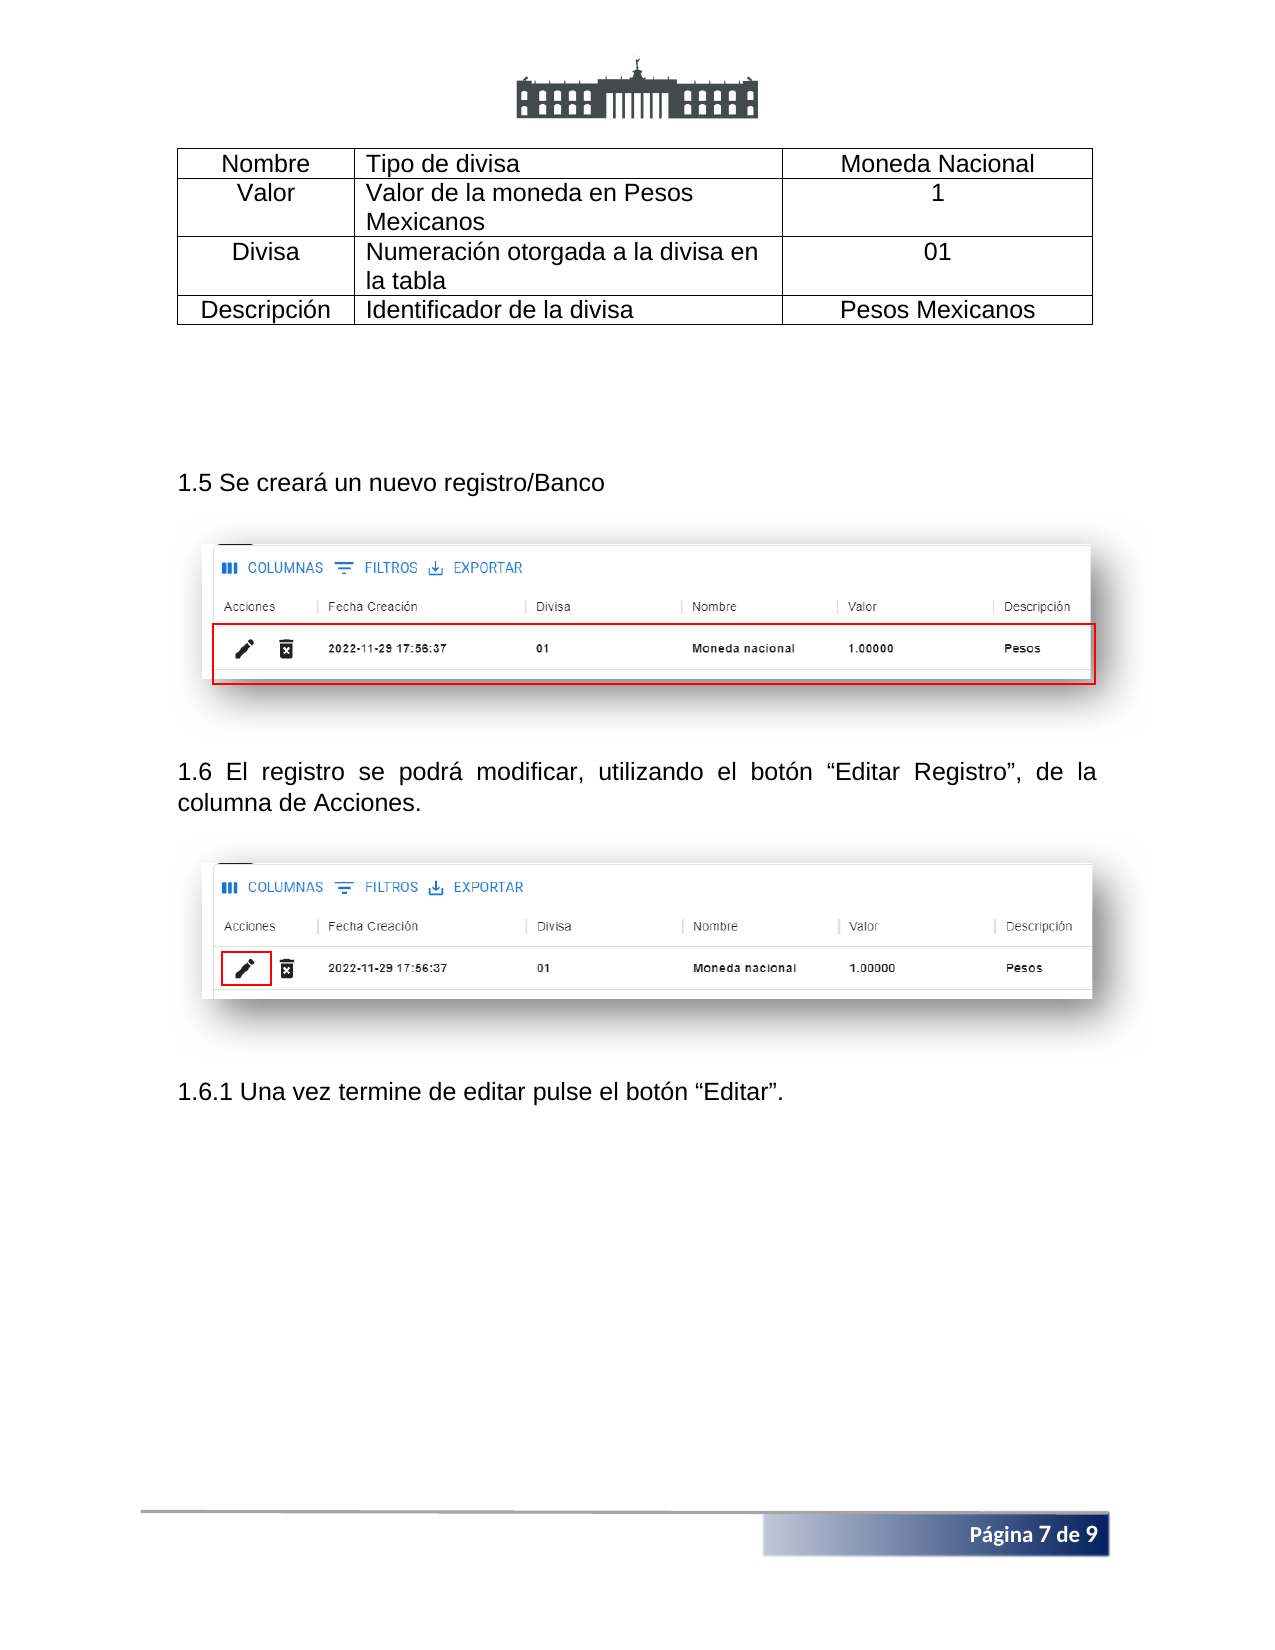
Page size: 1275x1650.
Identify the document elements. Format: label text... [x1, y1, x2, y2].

picture [202, 544, 1091, 679]
picture [202, 863, 1093, 999]
table_cell Divisa [178, 237, 354, 294]
table_cell 01 [783, 237, 1092, 294]
table_cell 1 [783, 179, 1092, 236]
text 1.5 Se creará un nuevo registro/Banco [177, 468, 1098, 497]
text 1.6.1 Una vez termine de editar pulse el botón “Editar”. [177, 1077, 1098, 1105]
table_cell Valor [178, 179, 354, 236]
table_cell Valor de la moneda en Pesos Mexicanos [355, 179, 782, 236]
picture [515, 55, 760, 133]
text 1.6 El registro se podrá modificar, utilizando el botón “Editar Registro”, de la columna de Acciones. [177, 757, 1098, 817]
picture [214, 625, 1091, 679]
table_cell Numeración otorgada a la divisa en la tabla [355, 237, 782, 294]
table_cell Nombre [178, 149, 354, 177]
table_cell Pesos Mexicanos [783, 296, 1092, 324]
table_cell Descripción [178, 296, 354, 324]
table_cell Moneda Nacional [783, 149, 1092, 177]
table_cell Tipo de divisa [355, 149, 782, 177]
table_cell Identificador de la divisa [355, 296, 782, 324]
